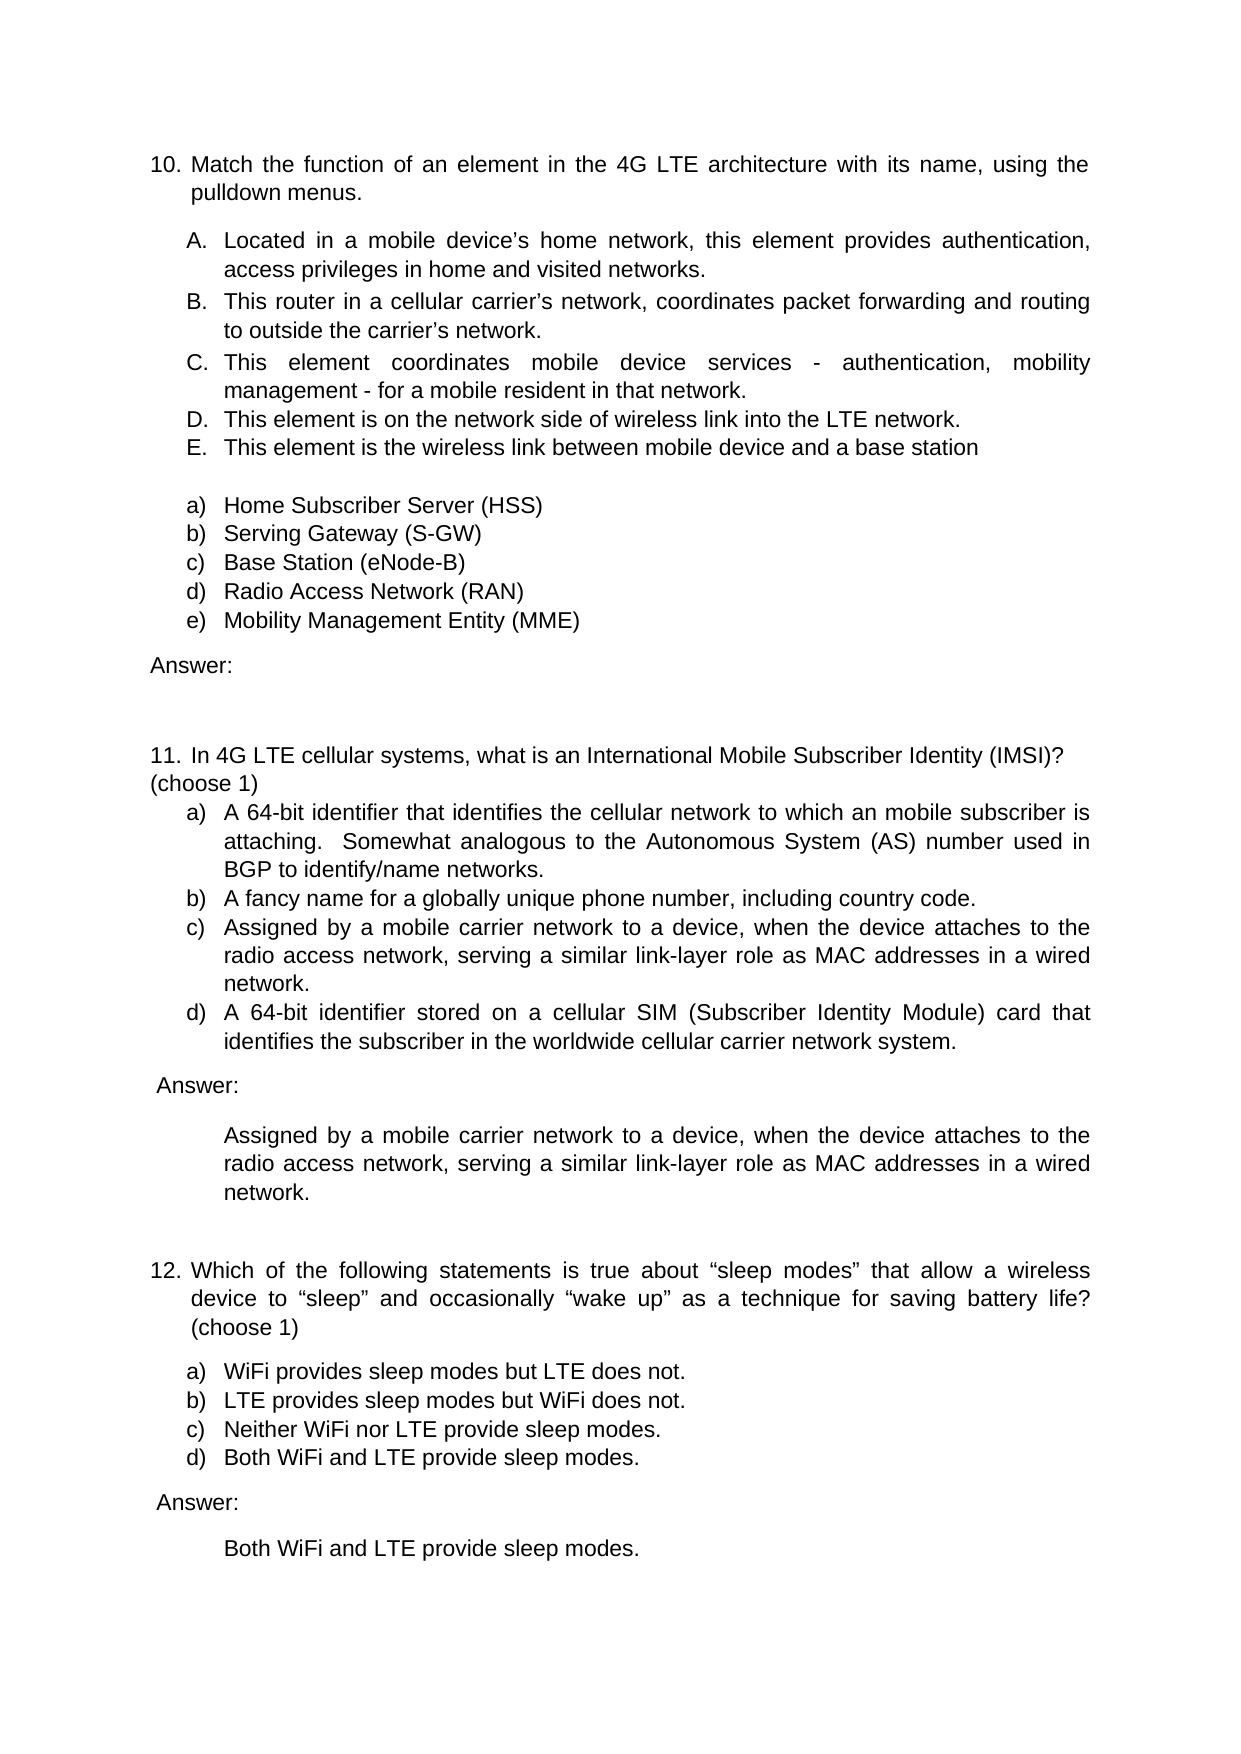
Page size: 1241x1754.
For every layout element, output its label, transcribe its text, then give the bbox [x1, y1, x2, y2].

list WiFi provides sleep modes but LTE does not. [186, 1358, 1091, 1384]
list Match the function of an element in the 4G LTE architecture with its name, using the pulldown menus. [150, 151, 1091, 206]
list Both WiFi and LTE provide sleep modes. [186, 1444, 1091, 1471]
list Neither WiFi nor LTE provide sleep modes. [186, 1416, 1091, 1442]
list Located in a mobile device’s home network, this element provides authentication, access privileges in home and visited networks. [186, 227, 1091, 282]
text Answer: [150, 652, 1091, 678]
list Assigned by a mobile carrier network to a device, when the device attaches to the radio access network, serving a similar link-layer role as MAC addresses in a wired network. [186, 913, 1091, 997]
text Assigned by a mobile carrier network to a device, when the device attaches to the radio access network, serving a similar link-layer role as MAC addresses in a wired network. [223, 1122, 1091, 1205]
list Base Station (eNode-B) [186, 549, 1091, 575]
list A 64-bit identifier that identifies the cellular network to which an mobile subscriber is attaching. Somewhat analogous to the Autonomous System (AS) number used in BGP to identify/name networks. [186, 799, 1091, 882]
list This element is on the network side of wireless link into the LTE network. [186, 406, 1091, 432]
text Answer: [150, 1489, 1091, 1516]
list This router in a cellular carrier’s network, coordinates packet forwarding and routing to outside the carrier’s network. [186, 288, 1091, 343]
list In 4G LTE cellular systems, what is an International Mobile Subscriber Identity (IMSI)? [150, 742, 1091, 768]
list Mobility Management Entity (MME) [186, 607, 1091, 633]
text Both WiFi and LTE provide sleep modes. [223, 1534, 1091, 1561]
list This element coordinates mobile device services - authentication, mobility management - for a mobile resident in that network. [186, 348, 1091, 403]
list LTE provides sleep modes but WiFi does not. [186, 1387, 1091, 1413]
list This element is the wireless link between mobile device and a base station [186, 434, 1091, 461]
list Radio Access Network (RAN) [186, 578, 1091, 604]
list Which of the following statements is true about “sleep modes” that allow a wireless device to “sleep” and occasionally “wake up” as a technique for saving battery life? (choose 1) [150, 1257, 1091, 1340]
list A 64-bit identifier stored on a cellular SIM (Subscriber Identity Module) card that identifies the subscriber in the worldwide cellular carrier network system. [186, 999, 1091, 1054]
list Home Subscriber Server (HSS) [186, 492, 1091, 518]
text Answer: [150, 1072, 1091, 1099]
list Serving Gateway (S-GW) [186, 520, 1091, 547]
text (choose 1) [150, 770, 1091, 797]
list A fancy name for a globally unique phone number, including country code. [186, 885, 1091, 911]
